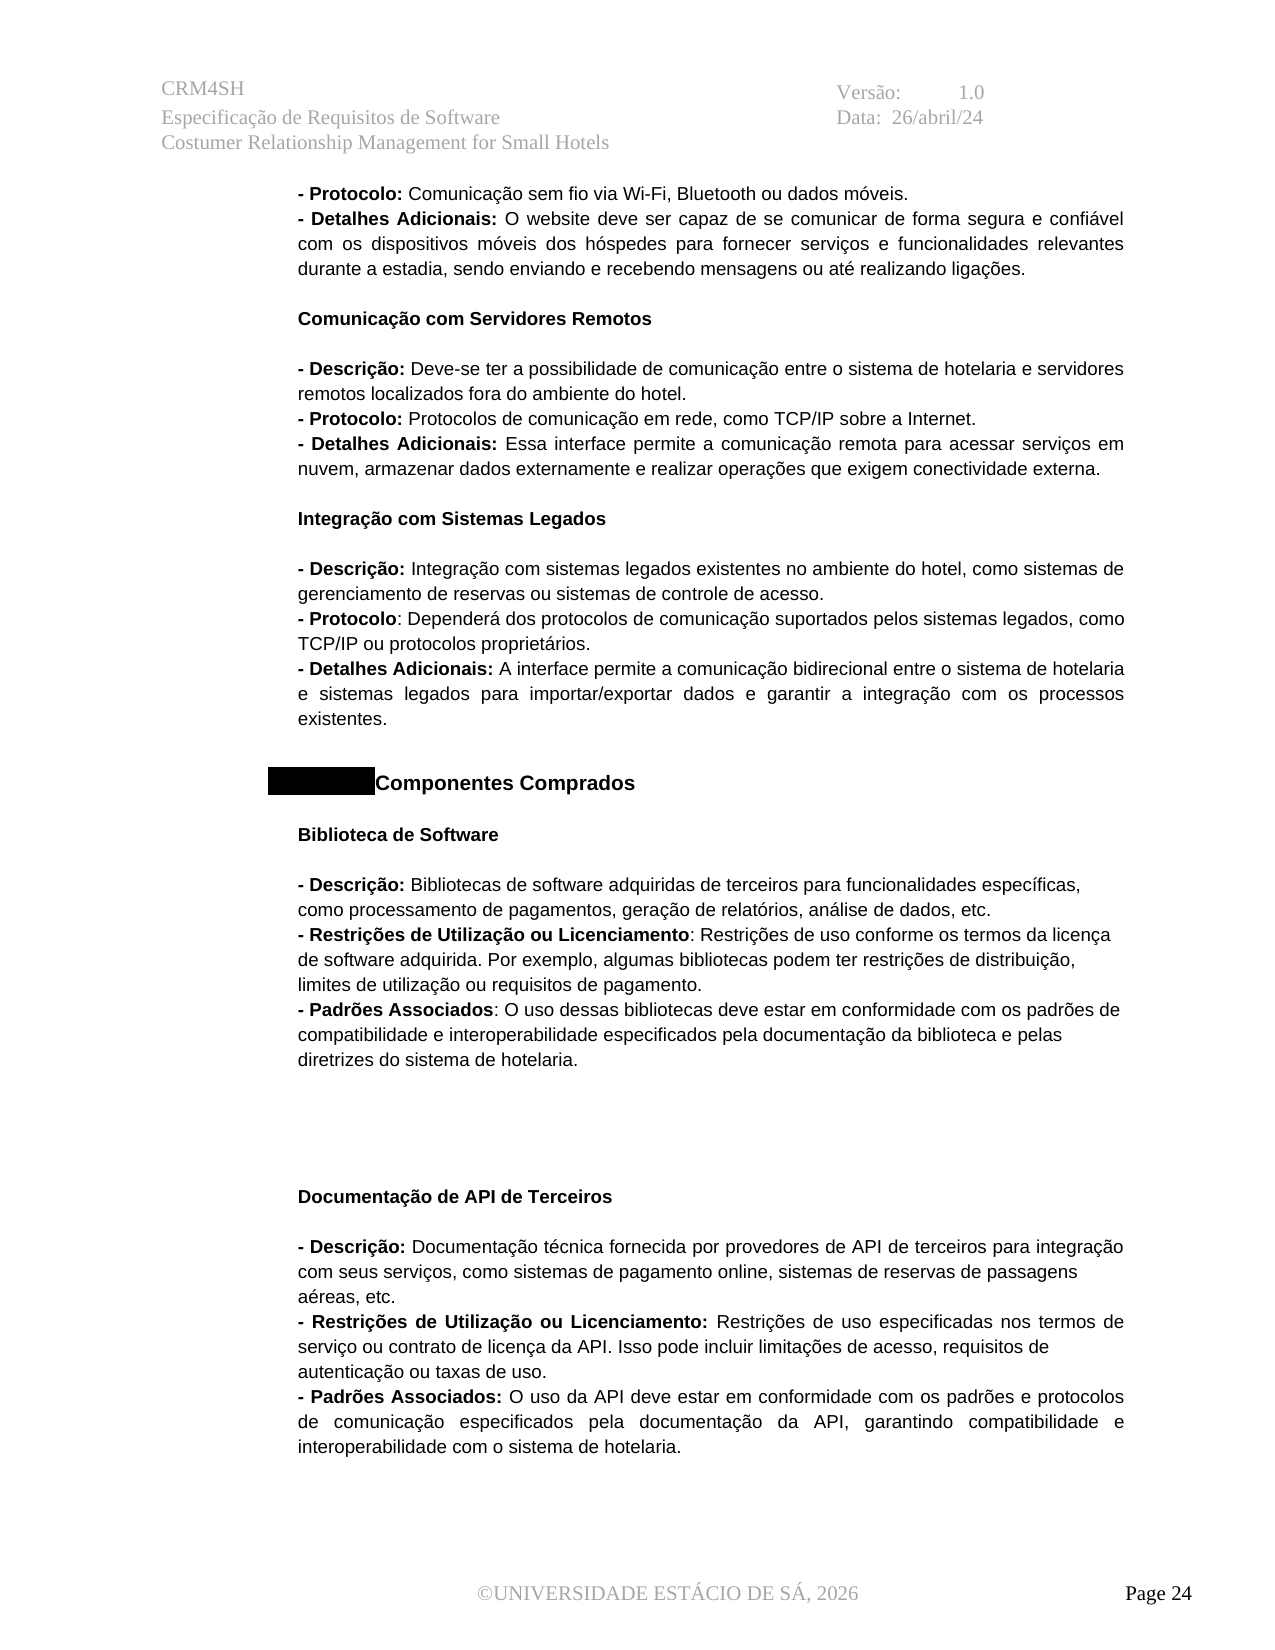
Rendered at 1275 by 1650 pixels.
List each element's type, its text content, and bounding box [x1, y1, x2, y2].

text - Descrição: Deve-se ter a possibilidade de comunicação entre o sistema de hotelaria e servidores remotos localizados fora do ambiente do hotel. [298, 354, 1125, 404]
text Biblioteca de Software [298, 820, 1125, 870]
text aéreas, etc. [298, 1283, 1125, 1308]
text - Detalhes Adicionais: O website deve ser capaz de se comunicar de forma segura e confiável com os dispositivos móveis dos hóspedes para fornecer serviços e funcionalidades relevantes durante a estadia, sendo enviando e recebendo mensagens ou até realizando ligações. [298, 204, 1125, 279]
text - Detalhes Adicionais: Essa interface permite a comunicação remota para acessar serviços em nuvem, armazenar dados externamente e realizar operações que exigem conectividade externa. [298, 429, 1125, 479]
text - Descrição: Integração com sistemas legados existentes no ambiente do hotel, como sistemas de gerenciamento de reservas ou sistemas de controle de acesso. [298, 554, 1125, 604]
text - Protocolo: Dependerá dos protocolos de comunicação suportados pelos sistemas legados, como TCP/IP ou protocolos proprietários. [298, 604, 1125, 654]
text - Descrição: Documentação técnica fornecida por provedores de API de terceiros para integração com seus serviços, como sistemas de pagamento online, sistemas de reservas de passagens [298, 1233, 1125, 1283]
text - Restrições de Utilização ou Licenciamento: Restrições de uso especificadas nos termos de serviço ou contrato de licença da API. Isso pode incluir limitações de acesso, requisitos de [298, 1308, 1125, 1358]
text - Protocolo: Protocolos de comunicação em rede, como TCP/IP sobre a Internet. [298, 404, 1125, 429]
text - Padrões Associados: O uso da API deve estar em conformidade com os padrões e protocolos de comunicação especificados pela documentação da API, garantindo compatibilidade e interoperabilidade com o sistema de hotelaria. [298, 1383, 1125, 1458]
subtitle Componentes Comprados [375, 767, 1125, 795]
text Documentação de API de Terceiros [298, 1183, 1125, 1233]
text Integração com Sistemas Legados [298, 504, 1125, 554]
text - Descrição: Bibliotecas de software adquiridas de terceiros para funcionalidades específicas, como processamento de pagamentos, geração de relatórios, análise de dados, etc. [298, 870, 1125, 920]
text - Padrões Associados: O uso dessas bibliotecas deve estar em conformidade com os padrões de compatibilidade e interoperabilidade especificados pela documentação da biblioteca e pelas diretrizes do sistema de hotelaria. [298, 995, 1125, 1070]
text - Detalhes Adicionais: A interface permite a comunicação bidirecional entre o sistema de hotelaria e sistemas legados para importar/exportar dados e garantir a integração com os processos existentes. [298, 654, 1125, 754]
text autenticação ou taxas de uso. [298, 1358, 1125, 1383]
text - Protocolo: Comunicação sem fio via Wi-Fi, Bluetooth ou dados móveis. [298, 179, 1125, 204]
text Comunicação com Servidores Remotos [298, 304, 1125, 354]
text - Restrições de Utilização ou Licenciamento: Restrições de uso conforme os termos da licença de software adquirida. Por exemplo, algumas bibliotecas podem ter restrições de distribuição, limites de utilização ou requisitos de pagamento. [298, 920, 1125, 995]
